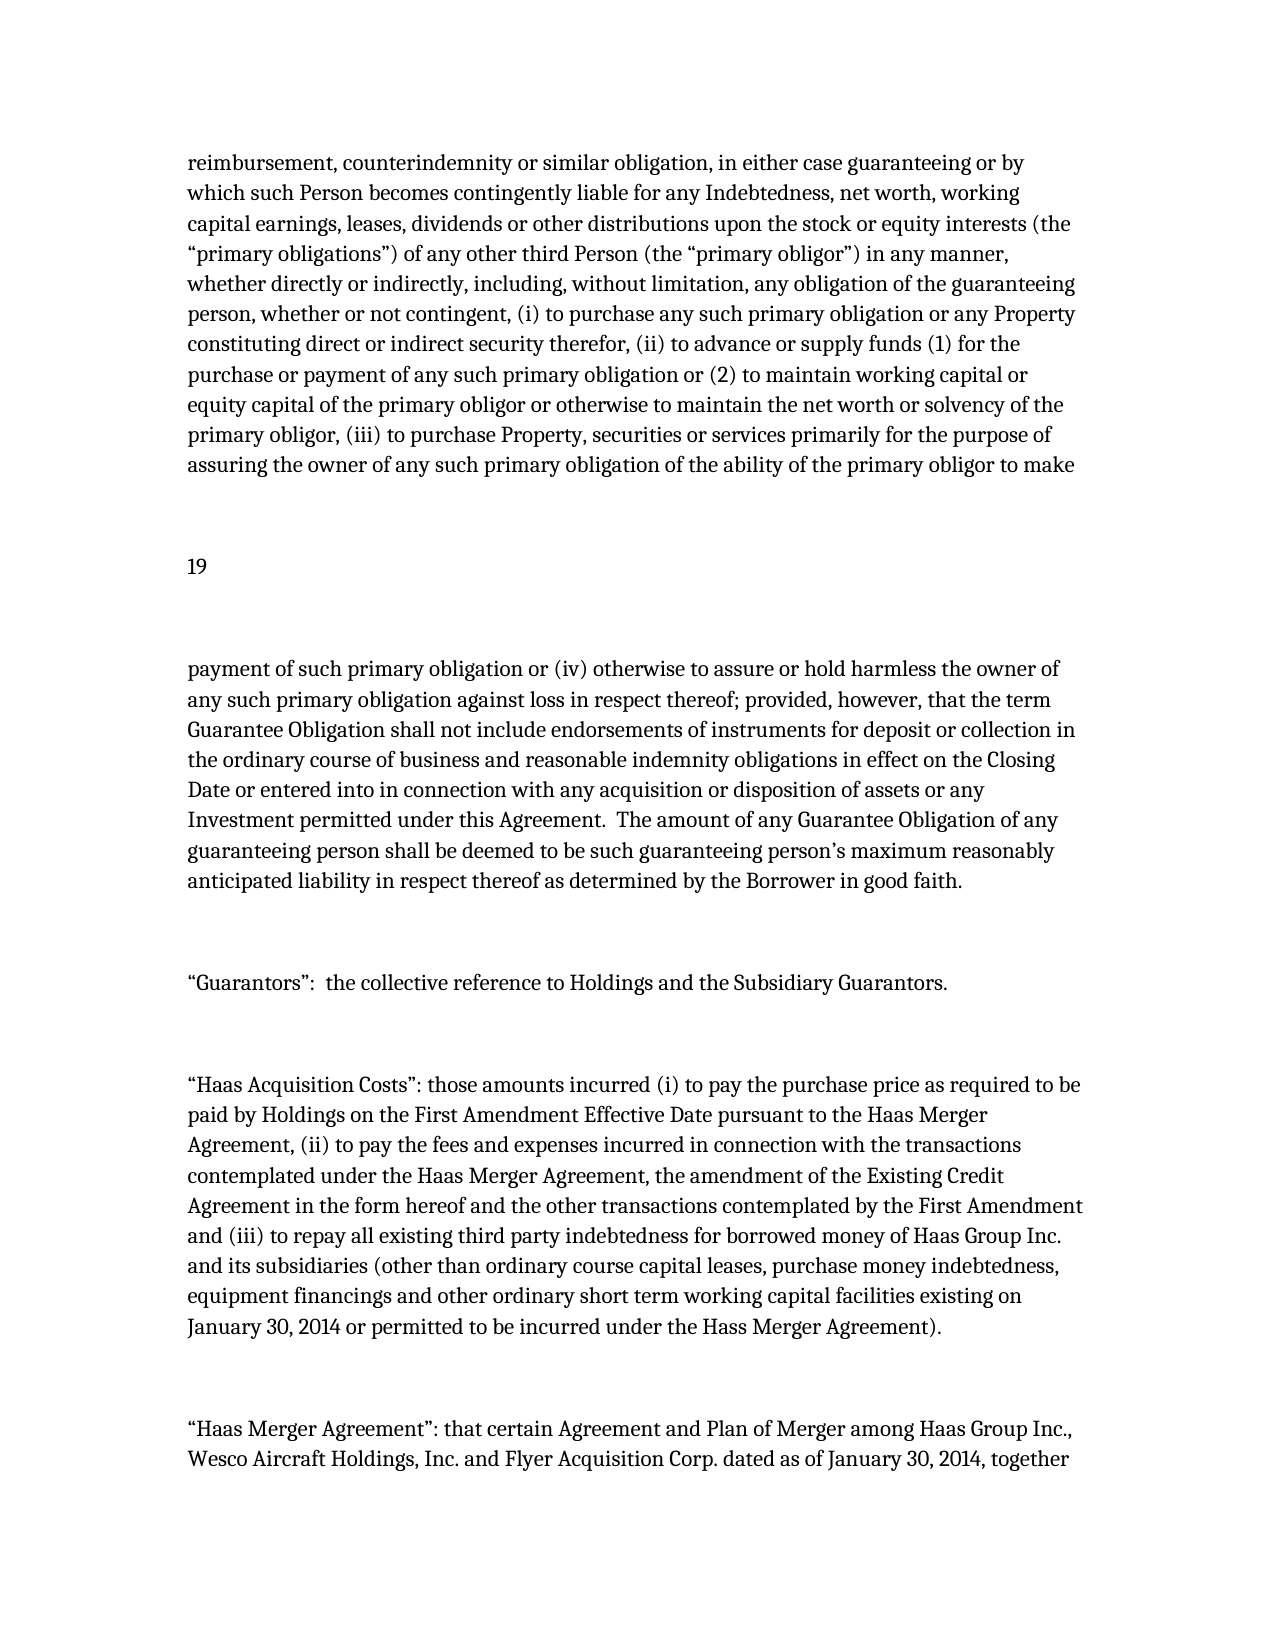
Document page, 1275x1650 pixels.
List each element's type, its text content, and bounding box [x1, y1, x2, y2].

text “Haas Acquisition Costs”: those amounts incurred (i) to pay the purchase price as required to be paid by Holdings on the First Amendment Effective Date pursuant to the Haas Merger Agreement, (ii) to pay the fees and expenses incurred in connection with the transactions contemplated under the Haas Merger Agreement, the amendment of the Existing Credit Agreement in the form hereof and the other transactions contemplated by the First Amendment and (iii) to repay all existing third party indebtedness for borrowed money of Haas Group Inc. and its subsidiaries (other than ordinary course capital leases, purchase money indebtedness, equipment financings and other ordinary short term working capital facilities existing on January 30, 2014 or permitted to be incurred under the Hass Merger Agreement). [187, 1072, 1087, 1340]
text payment of such primary obligation or (iv) otherwise to assure or hold harmless the owner of any such primary obligation against loss in respect thereof; provided, however, that the term Guarantee Obligation shall not include endorsements of instruments for deposit or collection in the ordinary course of business and reasonable indemnity obligations in effect on the Closing Date or entered into in connection with any acquisition or disposition of assets or any Investment permitted under this Agreement. The amount of any Guarantee Obligation of any guaranteeing person shall be deemed to be such guaranteeing person’s maximum reasonably anticipated liability in respect thereof as determined by the Borrower in good faith. [187, 656, 1087, 894]
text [187, 1416, 1087, 1472]
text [187, 150, 1087, 478]
text 19 [187, 554, 1087, 581]
text “Guarantors”: the collective reference to Holdings and the Subsidiary Guarantors. [187, 970, 1087, 996]
